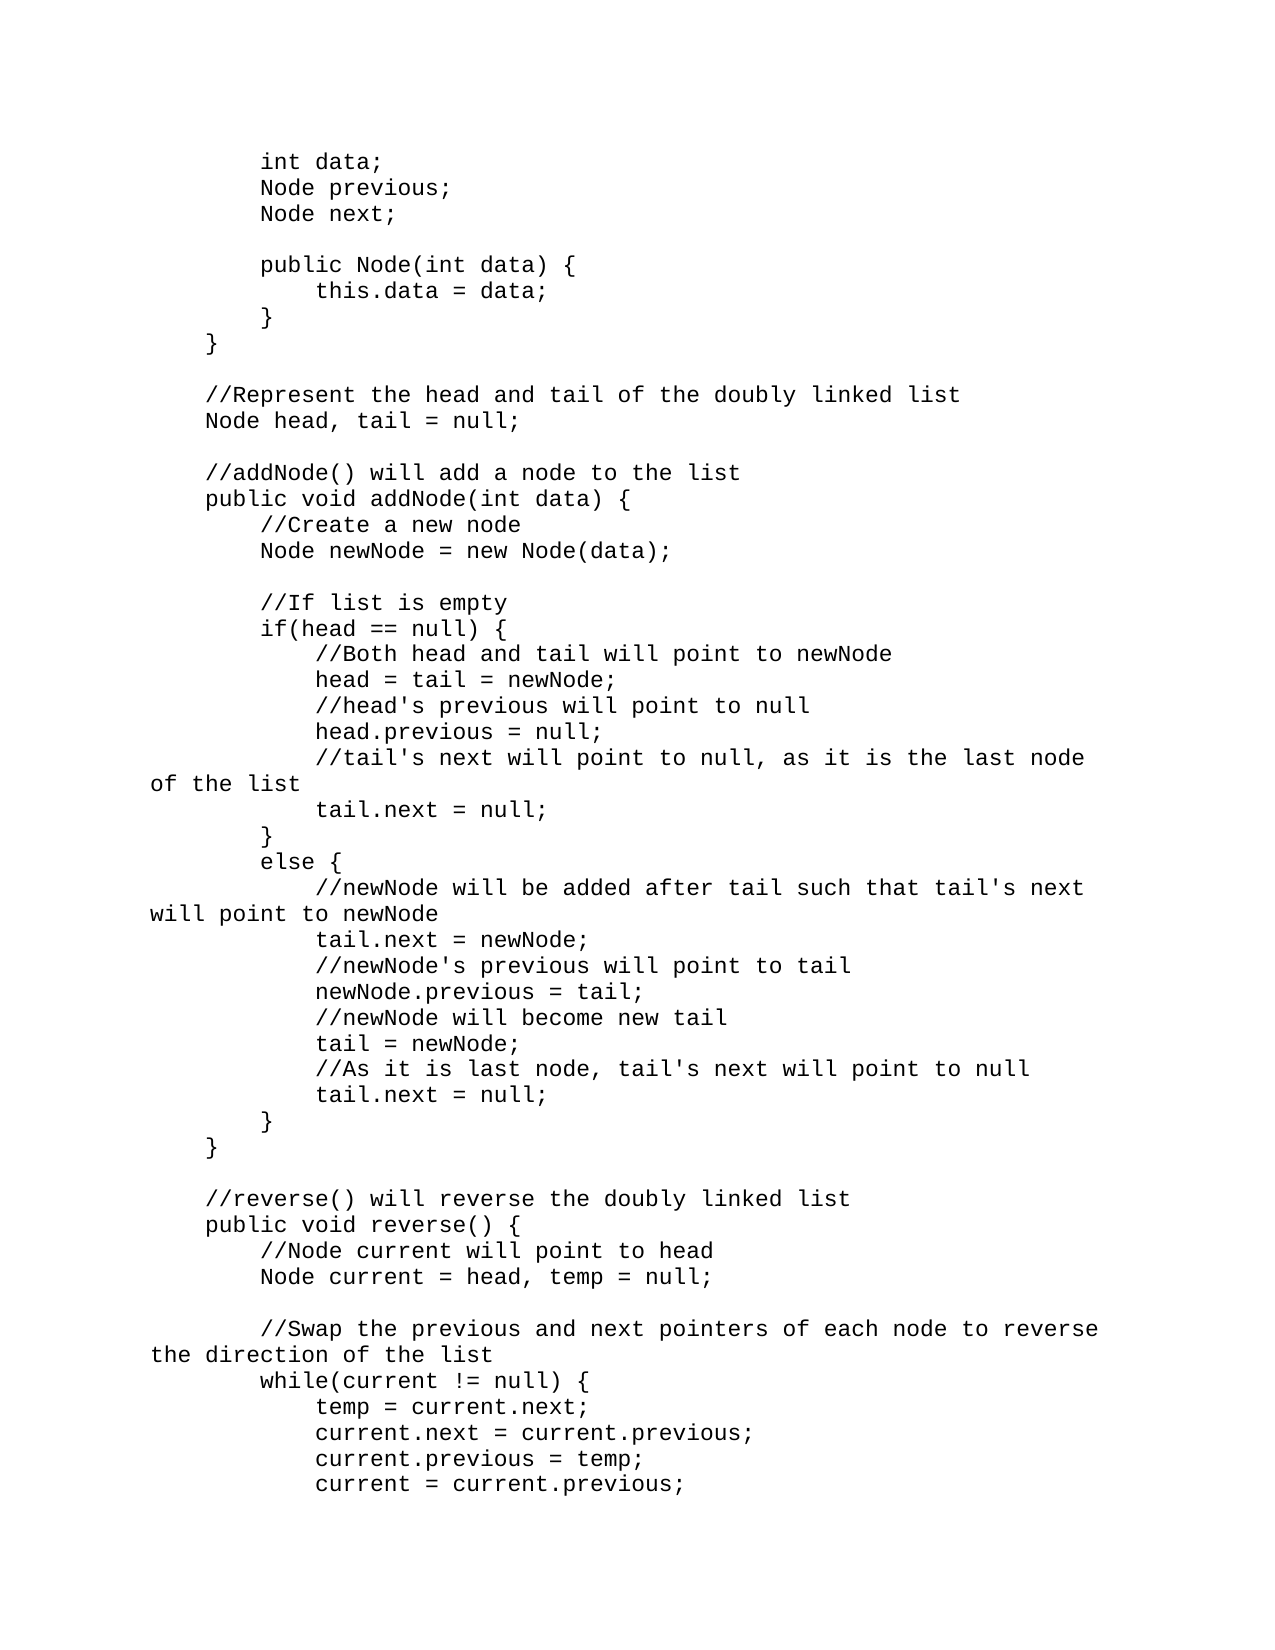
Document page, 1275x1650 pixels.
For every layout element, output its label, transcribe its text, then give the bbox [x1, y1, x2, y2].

text head = tail = newNode; [150, 669, 1125, 695]
text public void addNode(int data) { [150, 487, 1125, 513]
text Node current = head, temp = null; [150, 1265, 1125, 1291]
text head.previous = null; [150, 721, 1125, 747]
text current.next = current.previous; [150, 1421, 1125, 1447]
text current = current.previous; [150, 1473, 1125, 1499]
text //newNode will be added after tail such that tail's next will point to newNode [150, 876, 1125, 928]
text current.previous = temp; [150, 1447, 1125, 1473]
text this.data = data; [150, 280, 1125, 306]
text } [150, 332, 1125, 357]
text //newNode will become new tail [150, 1006, 1125, 1032]
text tail.next = newNode; [150, 928, 1125, 954]
text //If list is empty [150, 591, 1125, 617]
text //Both head and tail will point to newNode [150, 643, 1125, 669]
text Node next; [150, 202, 1125, 228]
text //As it is last node, tail's next will point to null [150, 1058, 1125, 1084]
text Node previous; [150, 176, 1125, 202]
text } [150, 1110, 1125, 1136]
text tail.next = null; [150, 798, 1125, 824]
text //head's previous will point to null [150, 695, 1125, 721]
text while(current != null) { [150, 1369, 1125, 1395]
text } [150, 824, 1125, 850]
text } [150, 306, 1125, 332]
text //Swap the previous and next pointers of each node to reverse the direction of the list [150, 1317, 1125, 1369]
text temp = current.next; [150, 1395, 1125, 1421]
text //newNode's previous will point to tail [150, 954, 1125, 980]
text tail.next = null; [150, 1084, 1125, 1110]
text //Represent the head and tail of the doubly linked list [150, 383, 1125, 409]
text //reverse() will reverse the doubly linked list [150, 1187, 1125, 1213]
text int data; [150, 150, 1125, 176]
text else { [150, 850, 1125, 876]
text //addNode() will add a node to the list [150, 461, 1125, 487]
text //Node current will point to head [150, 1239, 1125, 1265]
text public void reverse() { [150, 1213, 1125, 1239]
text if(head == null) { [150, 617, 1125, 643]
text public Node(int data) { [150, 254, 1125, 280]
text //Create a new node [150, 513, 1125, 539]
text Node newNode = new Node(data); [150, 539, 1125, 565]
text } [150, 1136, 1125, 1162]
text //tail's next will point to null, as it is the last node of the list [150, 747, 1125, 798]
text Node head, tail = null; [150, 409, 1125, 435]
text newNode.previous = tail; [150, 980, 1125, 1006]
text tail = newNode; [150, 1032, 1125, 1058]
